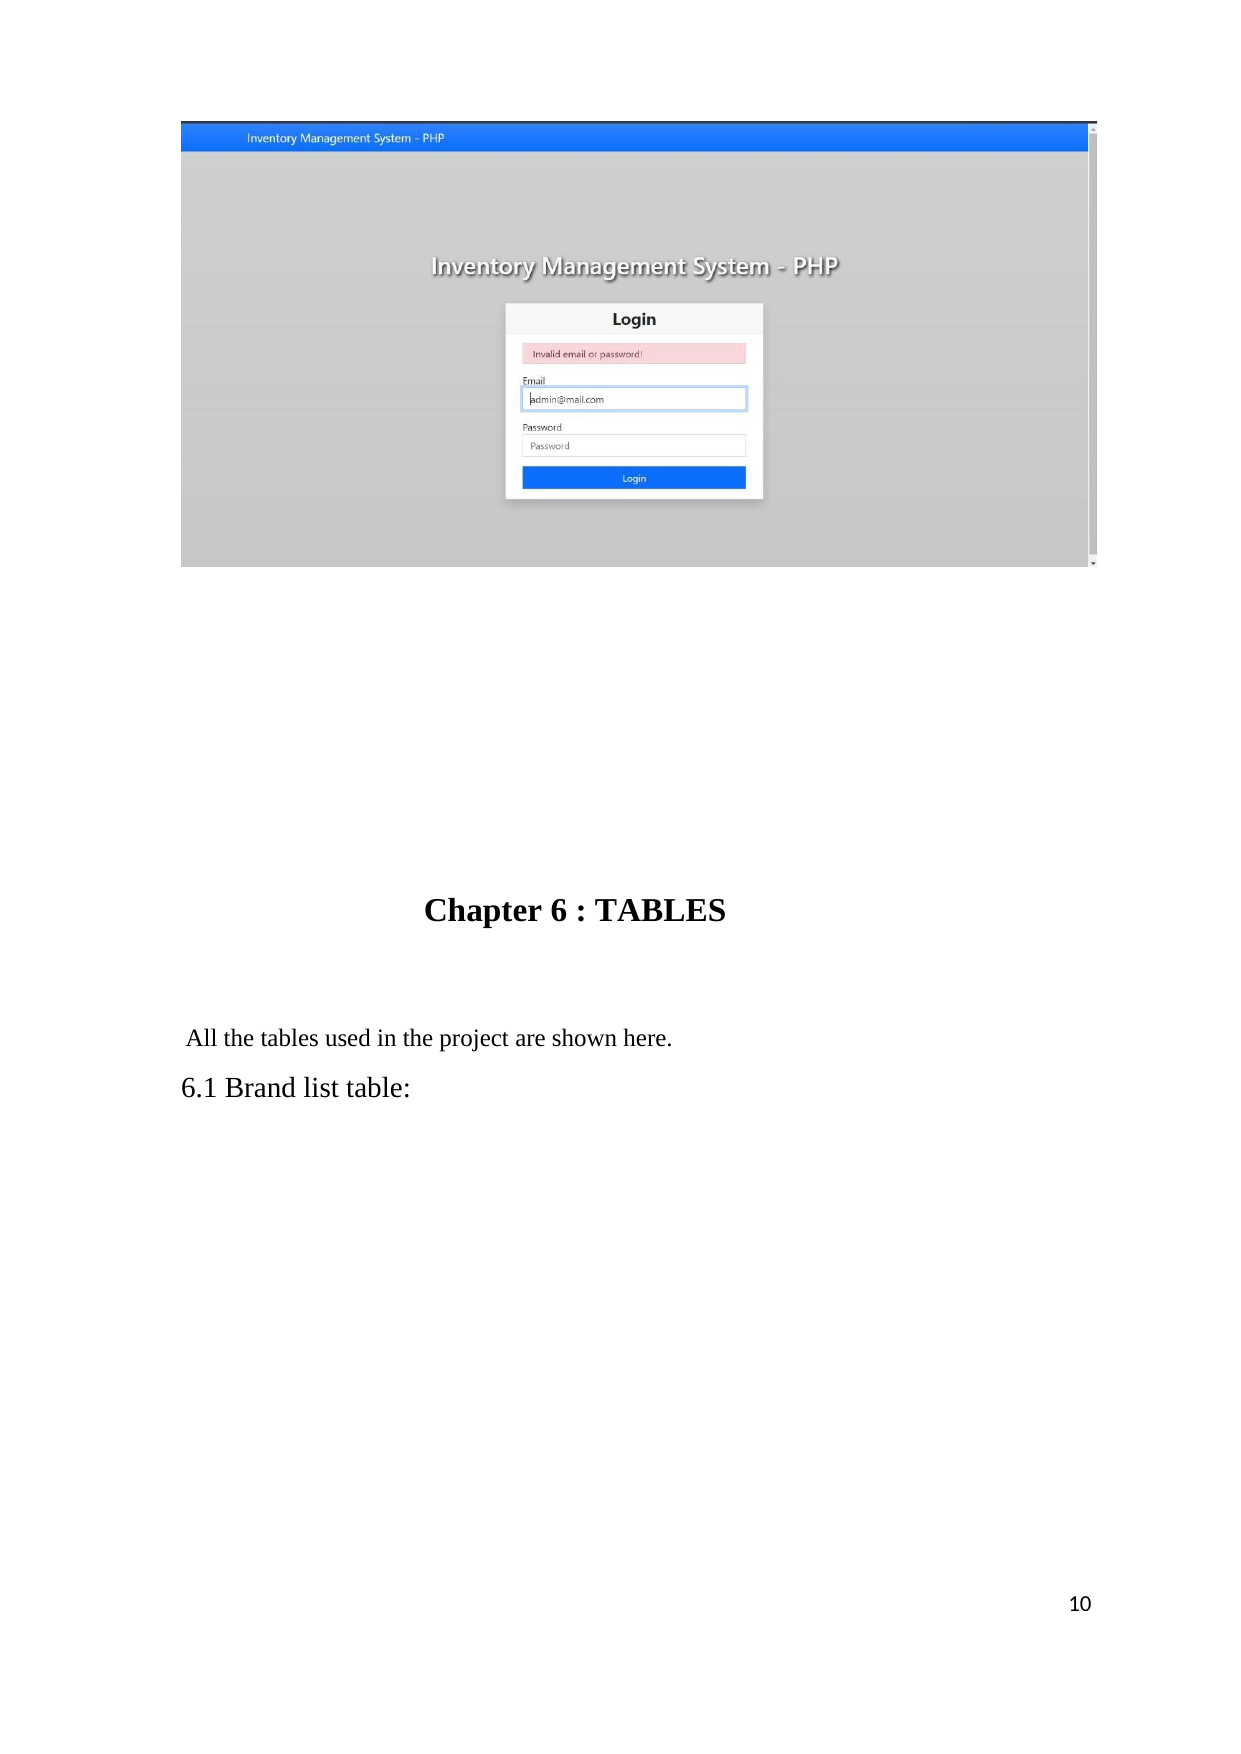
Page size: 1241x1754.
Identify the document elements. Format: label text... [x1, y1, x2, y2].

picture [181, 121, 1098, 567]
subtitle Chapter 6 : TABLES [173, 891, 1240, 929]
text 6.1 Brand list table: [173, 1070, 1092, 1104]
text All the tables used in the project are shown here. [175, 1023, 1114, 1052]
